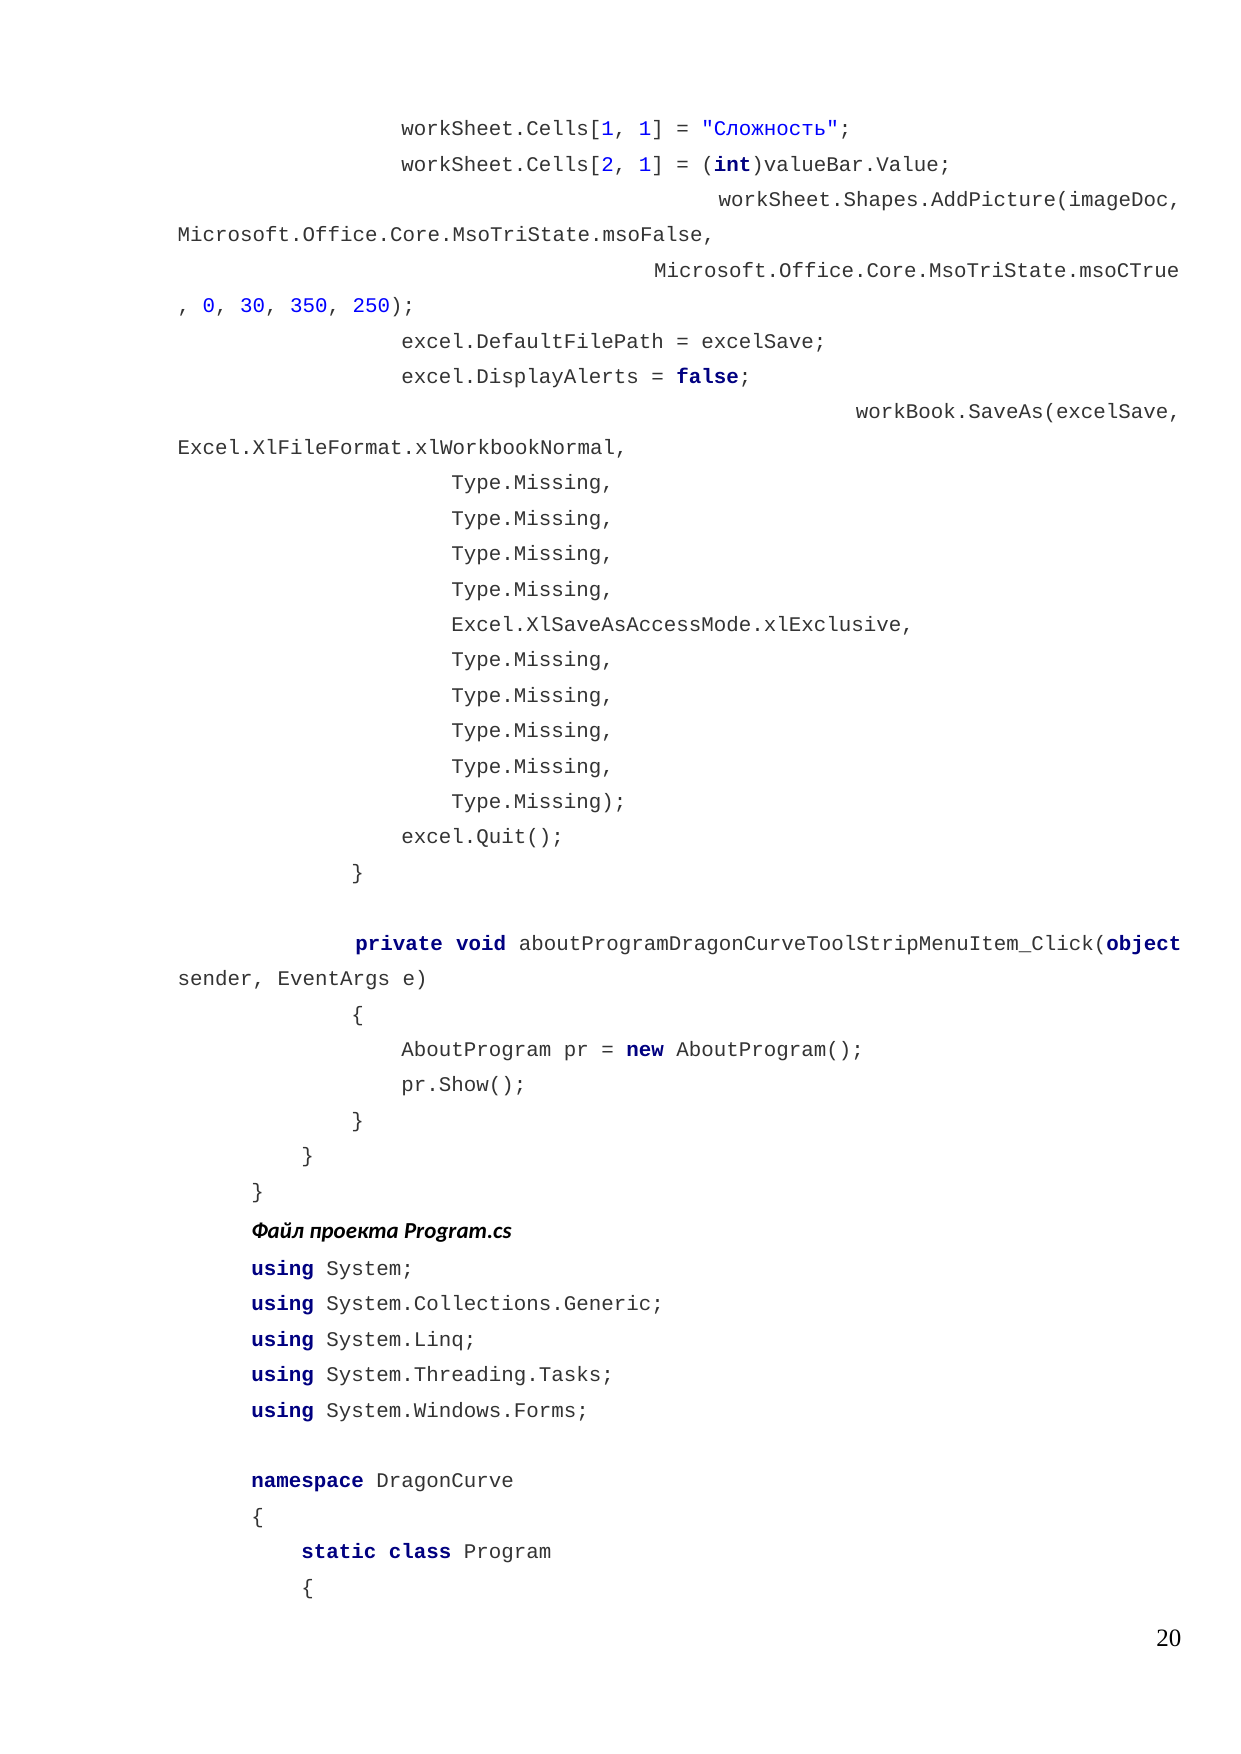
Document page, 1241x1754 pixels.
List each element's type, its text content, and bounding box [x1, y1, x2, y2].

text static class Program [177, 1541, 1181, 1565]
text workSheet.Cells[2, 1] = (int)valueBar.Value; [177, 153, 1181, 177]
text Type.Missing, [177, 578, 1181, 602]
text Файл проекта Program.cs [177, 1216, 1181, 1244]
text Type.Missing); [177, 791, 1181, 815]
text private void aboutProgramDragonCurveToolStripMenuItem_Click(object sender, EventArgs e) [177, 933, 1181, 992]
text pr.Show(); [177, 1074, 1181, 1098]
text using System.Windows.Forms; [177, 1400, 1181, 1423]
text excel.DisplayAlerts = false; [177, 366, 1181, 390]
text workBook.SaveAs(excelSave, Excel.XlFileFormat.xlWorkbookNormal, [177, 401, 1181, 461]
text Microsoft.Office.Core.MsoTriState.msoCTrue, 0, 30, 350, 250); [177, 260, 1181, 319]
text } [177, 1110, 1181, 1133]
text Type.Missing, [177, 720, 1181, 744]
text using System.Threading.Tasks; [177, 1364, 1181, 1388]
text excel.DefaultFilePath = excelSave; [177, 331, 1181, 354]
text using System.Collections.Generic; [177, 1293, 1181, 1317]
text using System; [177, 1258, 1181, 1282]
text } [177, 1145, 1181, 1169]
text Type.Missing, [177, 508, 1181, 531]
text { [177, 1577, 1181, 1600]
text Type.Missing, [177, 756, 1181, 779]
text { [177, 1506, 1181, 1529]
text } [177, 862, 1181, 886]
text Excel.XlSaveAsAccessMode.xlExclusive, [177, 614, 1181, 638]
text namespace DragonCurve [177, 1471, 1181, 1494]
text Type.Missing, [177, 685, 1181, 708]
text Type.Missing, [177, 472, 1181, 496]
text workSheet.Shapes.AddPicture(imageDoc, Microsoft.Office.Core.MsoTriState.msoFalse, [177, 189, 1181, 248]
text } [177, 1181, 1181, 1204]
text workSheet.Cells[1, 1] = "Cложность"; [177, 118, 1181, 142]
text Type.Missing, [177, 543, 1181, 567]
text excel.Quit(); [177, 826, 1181, 850]
text AboutProgram pr = new AboutProgram(); [177, 1039, 1181, 1063]
text using System.Linq; [177, 1329, 1181, 1352]
text Type.Missing, [177, 649, 1181, 673]
text { [177, 1003, 1181, 1027]
